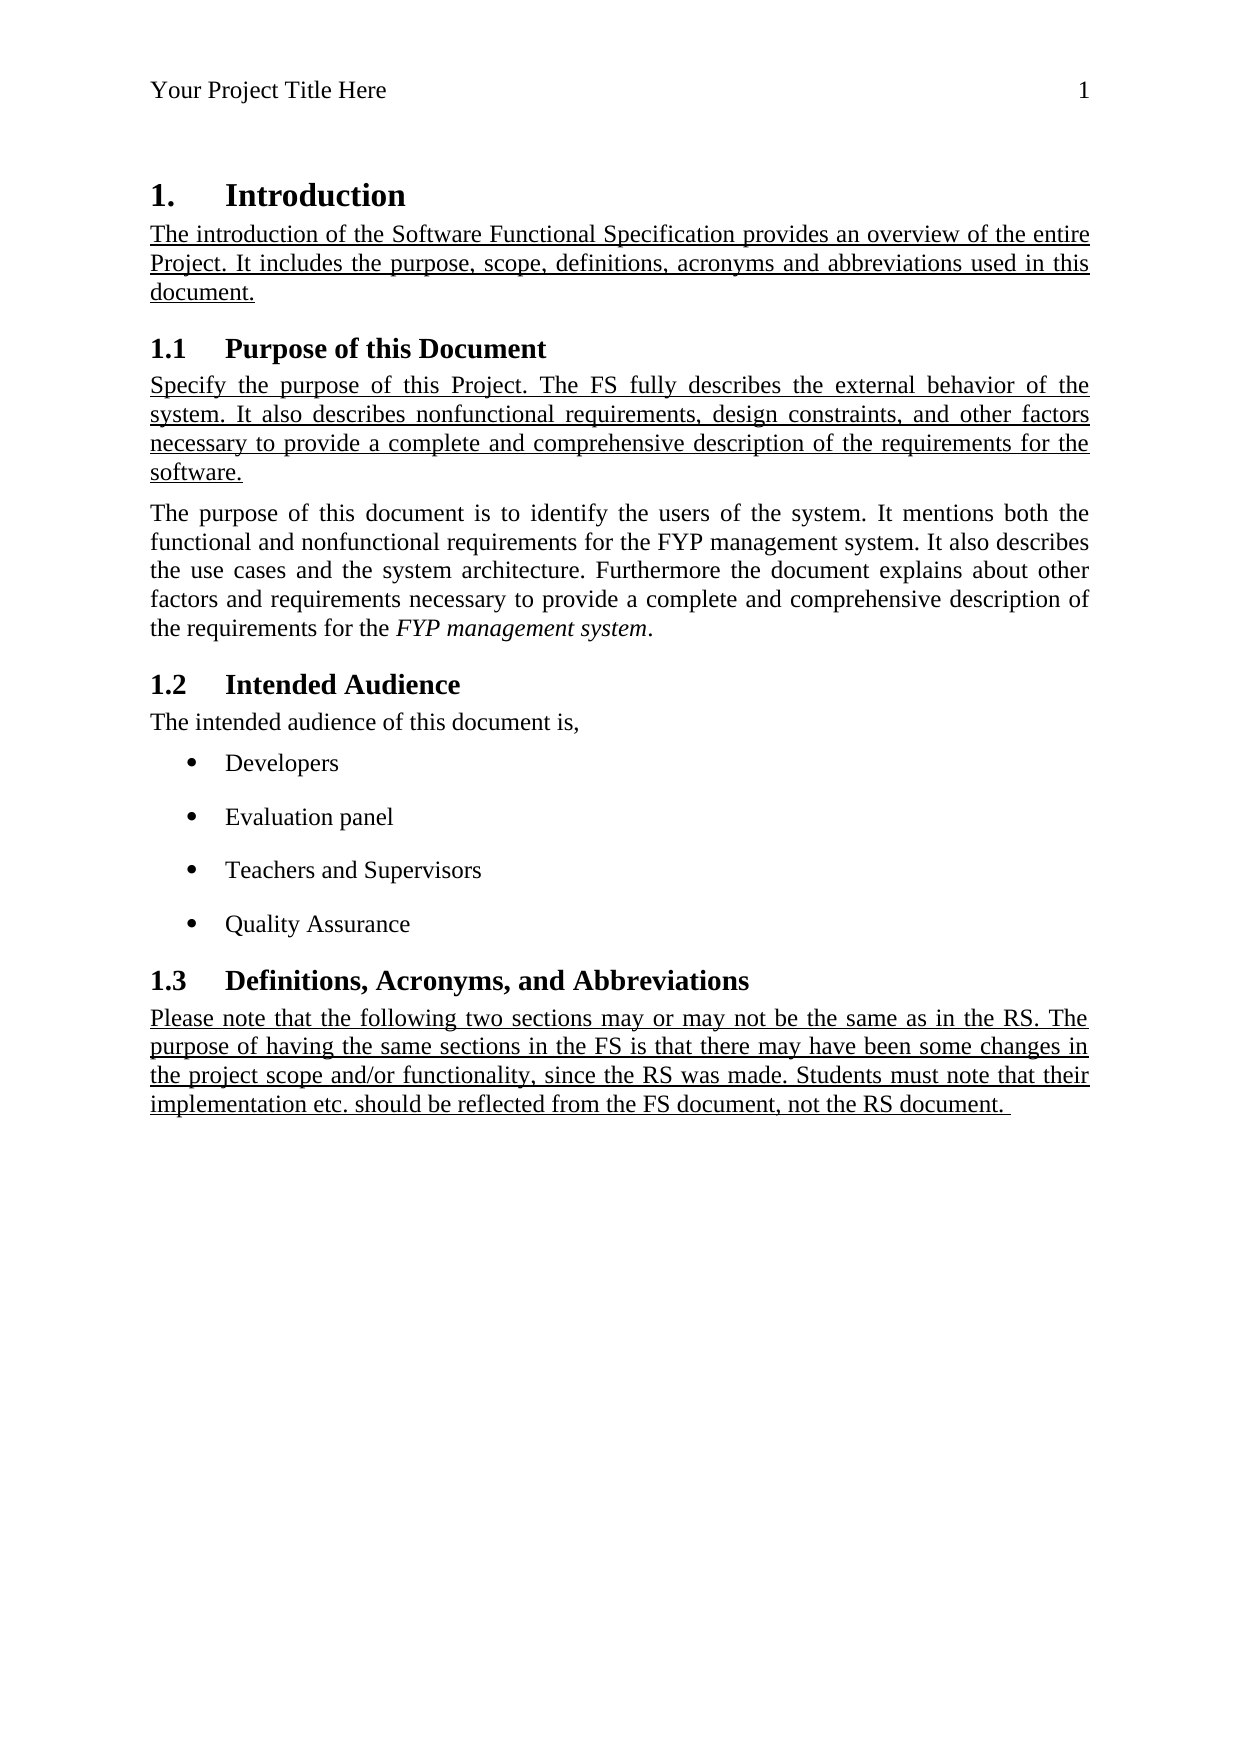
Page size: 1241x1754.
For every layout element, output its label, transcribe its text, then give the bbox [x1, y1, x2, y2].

text The intended audience of this document is, [150, 707, 1090, 735]
subtitle Definitions, Acronyms, and Abbreviations [150, 963, 1090, 996]
text Please note that the following two sections may or may not be the same as in the RS. The purpose of having the same sections in the FS is that there may have been some changes in the project scope and/or functionality, since the RS was made. Students must note that their implementation etc. should be reflected from the FS document, not the RS document. [150, 1087, 1090, 1118]
text Quality Assurance [187, 909, 1090, 938]
subtitle Introduction [150, 175, 1090, 213]
text Evaluation panel [187, 802, 1090, 830]
text Teachers and Supervisors [187, 855, 1090, 884]
text Specify the purpose of this Project. The FS fully describes the external behavior of the system. It also describes nonfunctional requirements, design constraints, and other factors necessary to provide a complete and comprehensive description of the requirements for the software. [150, 397, 1090, 424]
text Developers [187, 748, 1090, 777]
text Please note that the following two sections may or may not be the same as in the RS. The purpose of having the same sections in the FS is that there may have been some changes in the project scope and/or functionality, since the RS was made. Students must note that their implementation etc. should be reflected from the FS document, not the RS document. [150, 1003, 1090, 1085]
text The introduction of the Software Functional Specification provides an overview of the entire Project. It includes the purpose, scope, definitions, acronyms and abbreviations used in this document. [150, 246, 1090, 273]
text Specify the purpose of this Project. The FS fully describes the external behavior of the system. It also describes nonfunctional requirements, design constraints, and other factors necessary to provide a complete and comprehensive description of the requirements for the software. [150, 371, 1090, 396]
text Specify the purpose of this Project. The FS fully describes the external behavior of the system. It also describes nonfunctional requirements, design constraints, and other factors necessary to provide a complete and comprehensive description of the requirements for the software. [150, 454, 1090, 486]
subtitle Intended Audience [150, 667, 1090, 700]
text Specify the purpose of this Project. The FS fully describes the external behavior of the system. It also describes nonfunctional requirements, design constraints, and other factors necessary to provide a complete and comprehensive description of the requirements for the software. [150, 426, 1090, 453]
text The purpose of this document is to identify the users of the system. It mentions both the functional and nonfunctional requirements for the FYP management system. It also describes the use cases and the system architecture. Furthermore the document explains about other factors and requirements necessary to provide a complete and comprehensive description of the requirements for the FYP management system. [150, 498, 1090, 642]
subtitle Purpose of this Document [150, 331, 1090, 364]
text The introduction of the Software Functional Specification provides an overview of the entire Project. It includes the purpose, scope, definitions, acronyms and abbreviations used in this document. [150, 219, 1090, 244]
text The introduction of the Software Functional Specification provides an overview of the entire Project. It includes the purpose, scope, definitions, acronyms and abbreviations used in this document. [150, 275, 1090, 306]
